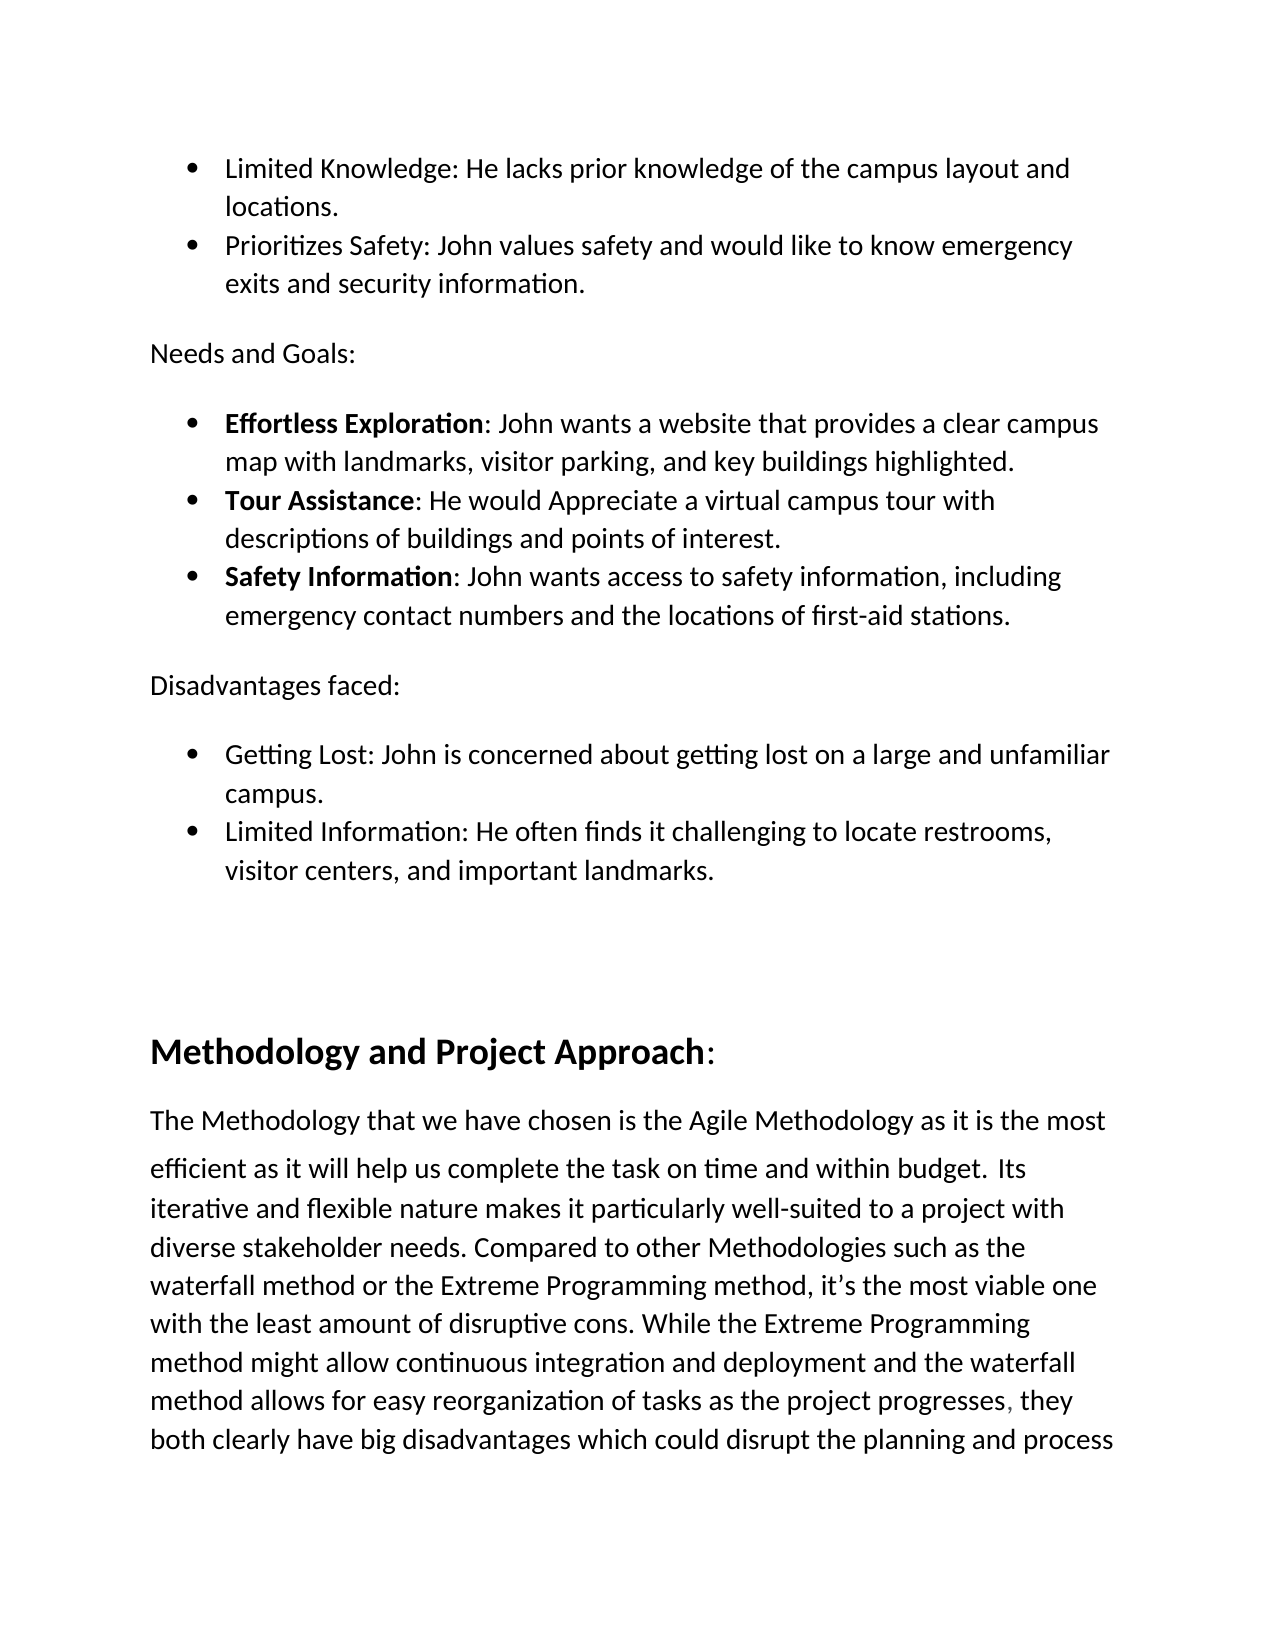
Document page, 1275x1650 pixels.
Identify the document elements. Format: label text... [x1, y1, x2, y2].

list Limited Knowledge: He lacks prior knowledge of the campus layout and locations. [187, 150, 1125, 224]
list Getting Lost: John is concerned about getting lost on a large and unfamiliar campus. [187, 736, 1125, 810]
list Safety Information: John wants access to safety information, including emergency contact numbers and the locations of first-aid stations. [187, 558, 1125, 632]
text Disadvantages faced: [150, 667, 1125, 702]
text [150, 1102, 1125, 1457]
list Limited Information: He often finds it challenging to locate restrooms, visitor centers, and important landmarks. [187, 813, 1125, 887]
list Effortless Exploration: John wants a website that provides a clear campus map with landmarks, visitor parking, and key buildings highlighted. [187, 405, 1125, 479]
list Prioritizes Safety: John values safety and would like to know emergency exits and security information. [187, 227, 1125, 301]
text Methodology and Project Approach: [150, 1028, 1125, 1074]
text Needs and Goals: [150, 335, 1125, 371]
list Tour Assistance: He would Appreciate a virtual campus tour with descriptions of buildings and points of interest. [187, 482, 1125, 556]
